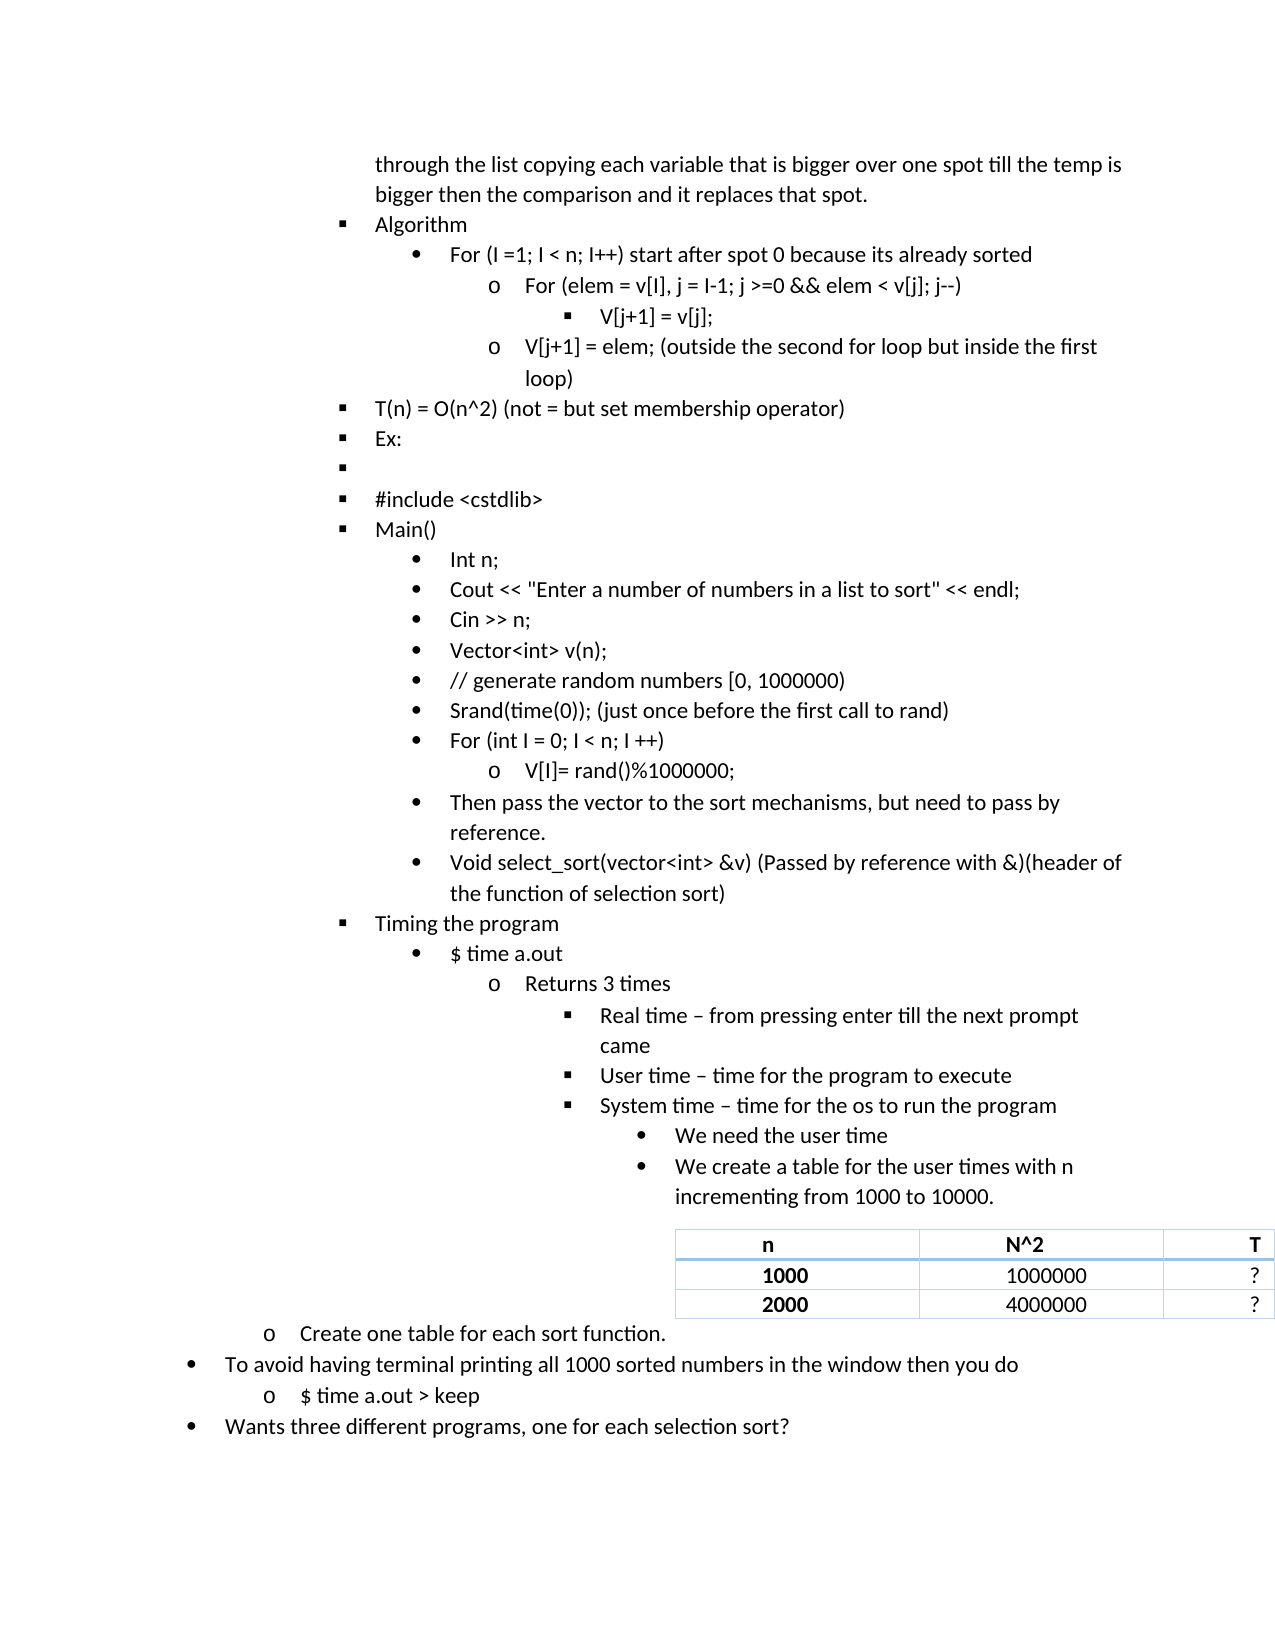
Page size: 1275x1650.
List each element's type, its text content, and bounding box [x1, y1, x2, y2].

list We need the user time [637, 1122, 1125, 1149]
list System time – time for the os to run the program [562, 1091, 1125, 1119]
list #include <cstdlib> [337, 485, 1125, 513]
table_header T [1164, 1230, 1274, 1258]
list Timing the program [337, 909, 1125, 937]
table_cell 1000 [676, 1261, 919, 1289]
table_cell 4000000 [920, 1290, 1163, 1318]
list User time – time for the program to execute [562, 1061, 1125, 1089]
list Ex: [337, 424, 1125, 452]
list Cout << "Enter a number of numbers in a list to sort" << endl; [412, 575, 1125, 603]
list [337, 150, 1125, 208]
list We create a table for the user times with n incrementing from 1000 to 10000. [637, 1152, 1125, 1210]
table_cell 2000 [676, 1290, 919, 1318]
list For (int I = 0; I < n; I ++) [412, 726, 1125, 754]
list V[j+1] = v[j]; [562, 302, 1125, 330]
list Main() [337, 515, 1125, 543]
list To avoid having terminal printing all 1000 sorted numbers in the window then you do [187, 1351, 1125, 1379]
table_cell ? [1164, 1261, 1274, 1289]
list Real time – from pressing enter till the next prompt came [562, 1001, 1125, 1059]
table_header N^2 [920, 1230, 1163, 1258]
list $ time a.out [412, 939, 1125, 967]
list Wants three different programs, one for each selection sort? [187, 1412, 1125, 1440]
list $ time a.out > keep [262, 1381, 1125, 1410]
list Algorithm [337, 210, 1125, 238]
list V[I]= rand()%1000000; [487, 757, 1125, 786]
list Returns 3 times [487, 969, 1125, 998]
list For (elem = v[I], j = I-1; j >=0 && elem < v[j]; j--) [487, 271, 1125, 300]
list // generate random numbers [0, 1000000) [412, 666, 1125, 694]
list Then pass the vector to the sort mechanisms, but need to pass by reference. [412, 788, 1125, 846]
list Cin >> n; [412, 606, 1125, 633]
list T(n) = O(n^2) (not = but set membership operator) [337, 394, 1125, 422]
list Create one table for each sort function. [262, 1319, 1125, 1348]
table_cell ? [1164, 1290, 1274, 1318]
list V[j+1] = elem; (outside the second for loop but inside the first loop) [487, 332, 1125, 392]
list Srand(time(0)); (just once before the first call to rand) [412, 696, 1125, 724]
list For (I =1; I < n; I++) start after spot 0 because its already sorted [412, 241, 1125, 269]
table_cell 1000000 [920, 1261, 1163, 1289]
list Void select_sort(vector<int> &v) (Passed by reference with &)(header of the function of selection sort) [412, 848, 1125, 907]
list Int n; [412, 545, 1125, 573]
list Vector<int> v(n); [412, 636, 1125, 664]
table_header n [676, 1230, 919, 1258]
